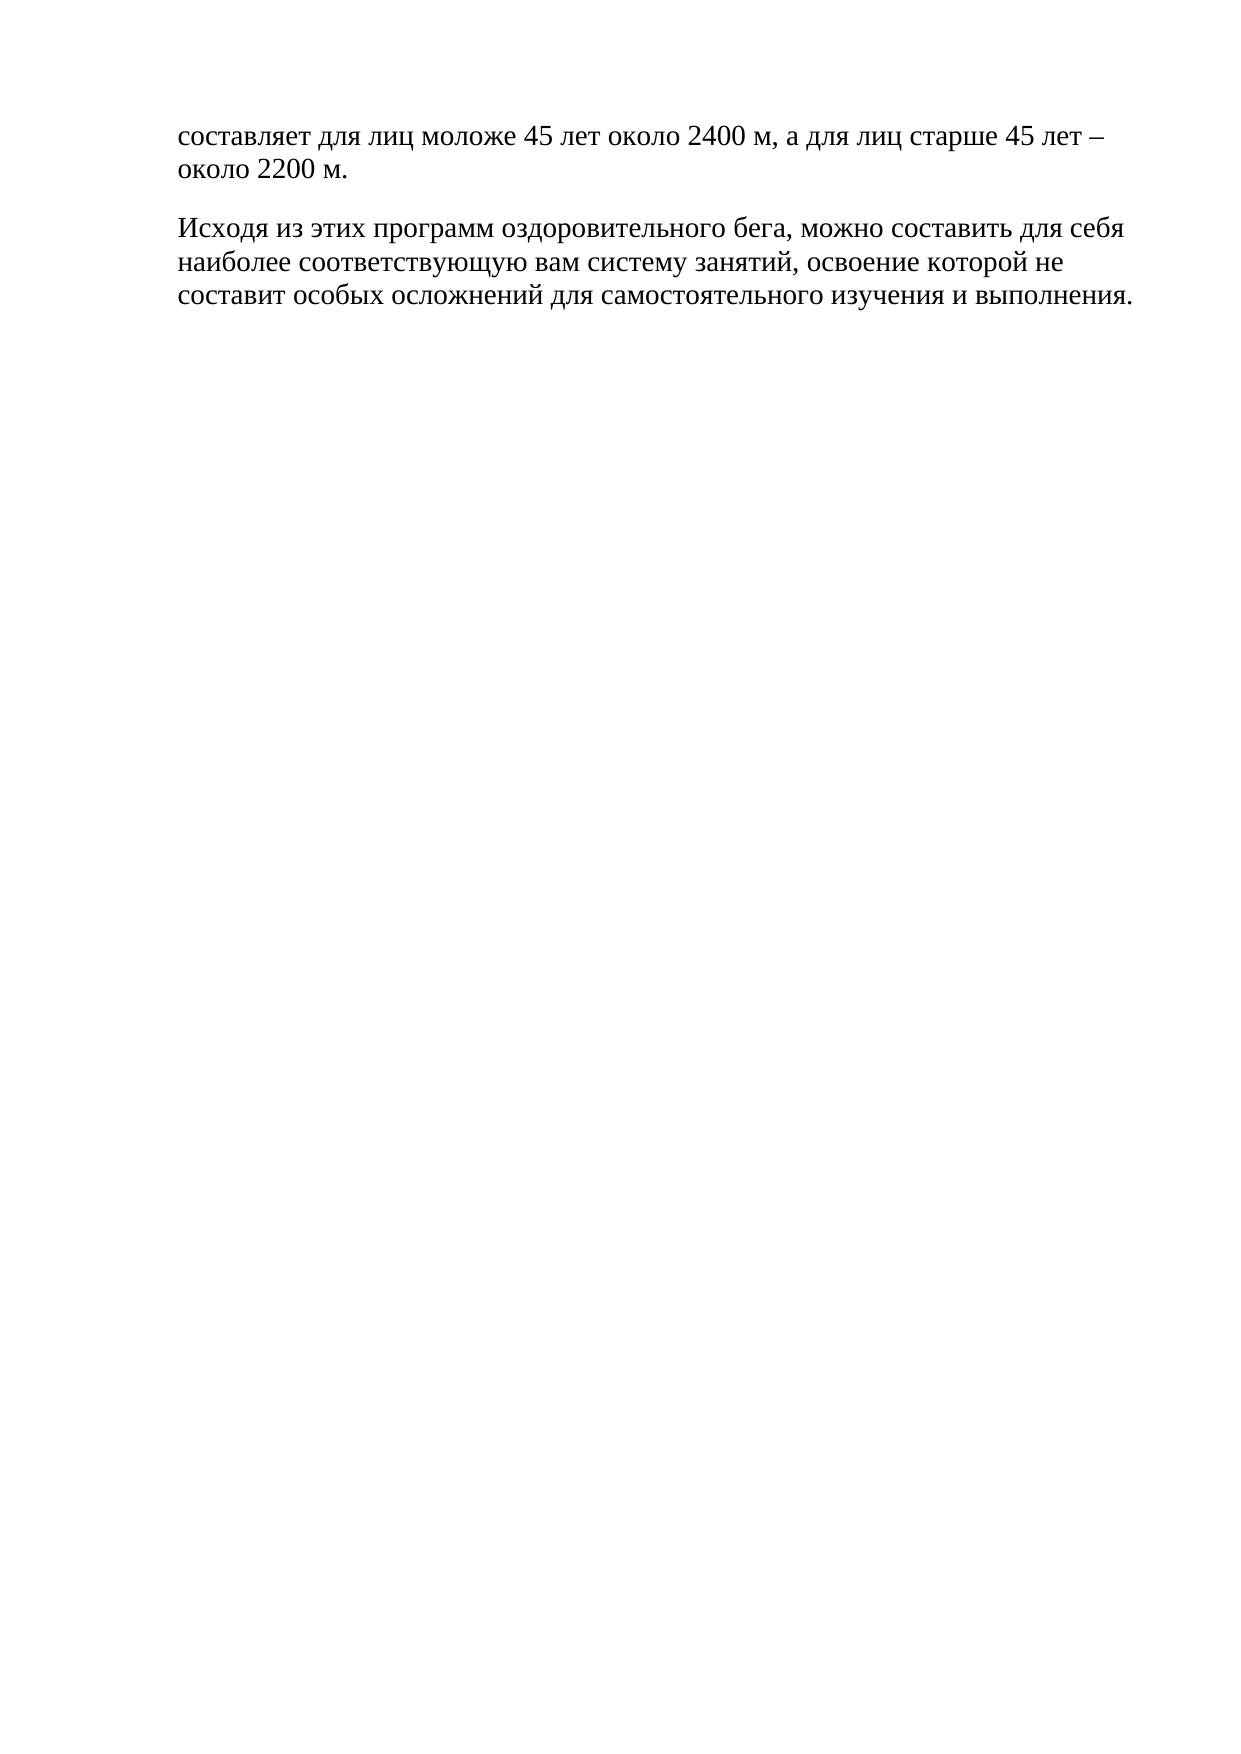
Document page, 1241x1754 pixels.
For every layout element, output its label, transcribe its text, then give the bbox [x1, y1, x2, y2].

text Исходя из этих программ оздоровительного бега, можно составить для себя наиболее соответствующую вам систему занятий, освоение которой не составит особых осложнений для самостоятельного изучения и выполнения. [177, 210, 1152, 311]
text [177, 118, 1152, 185]
